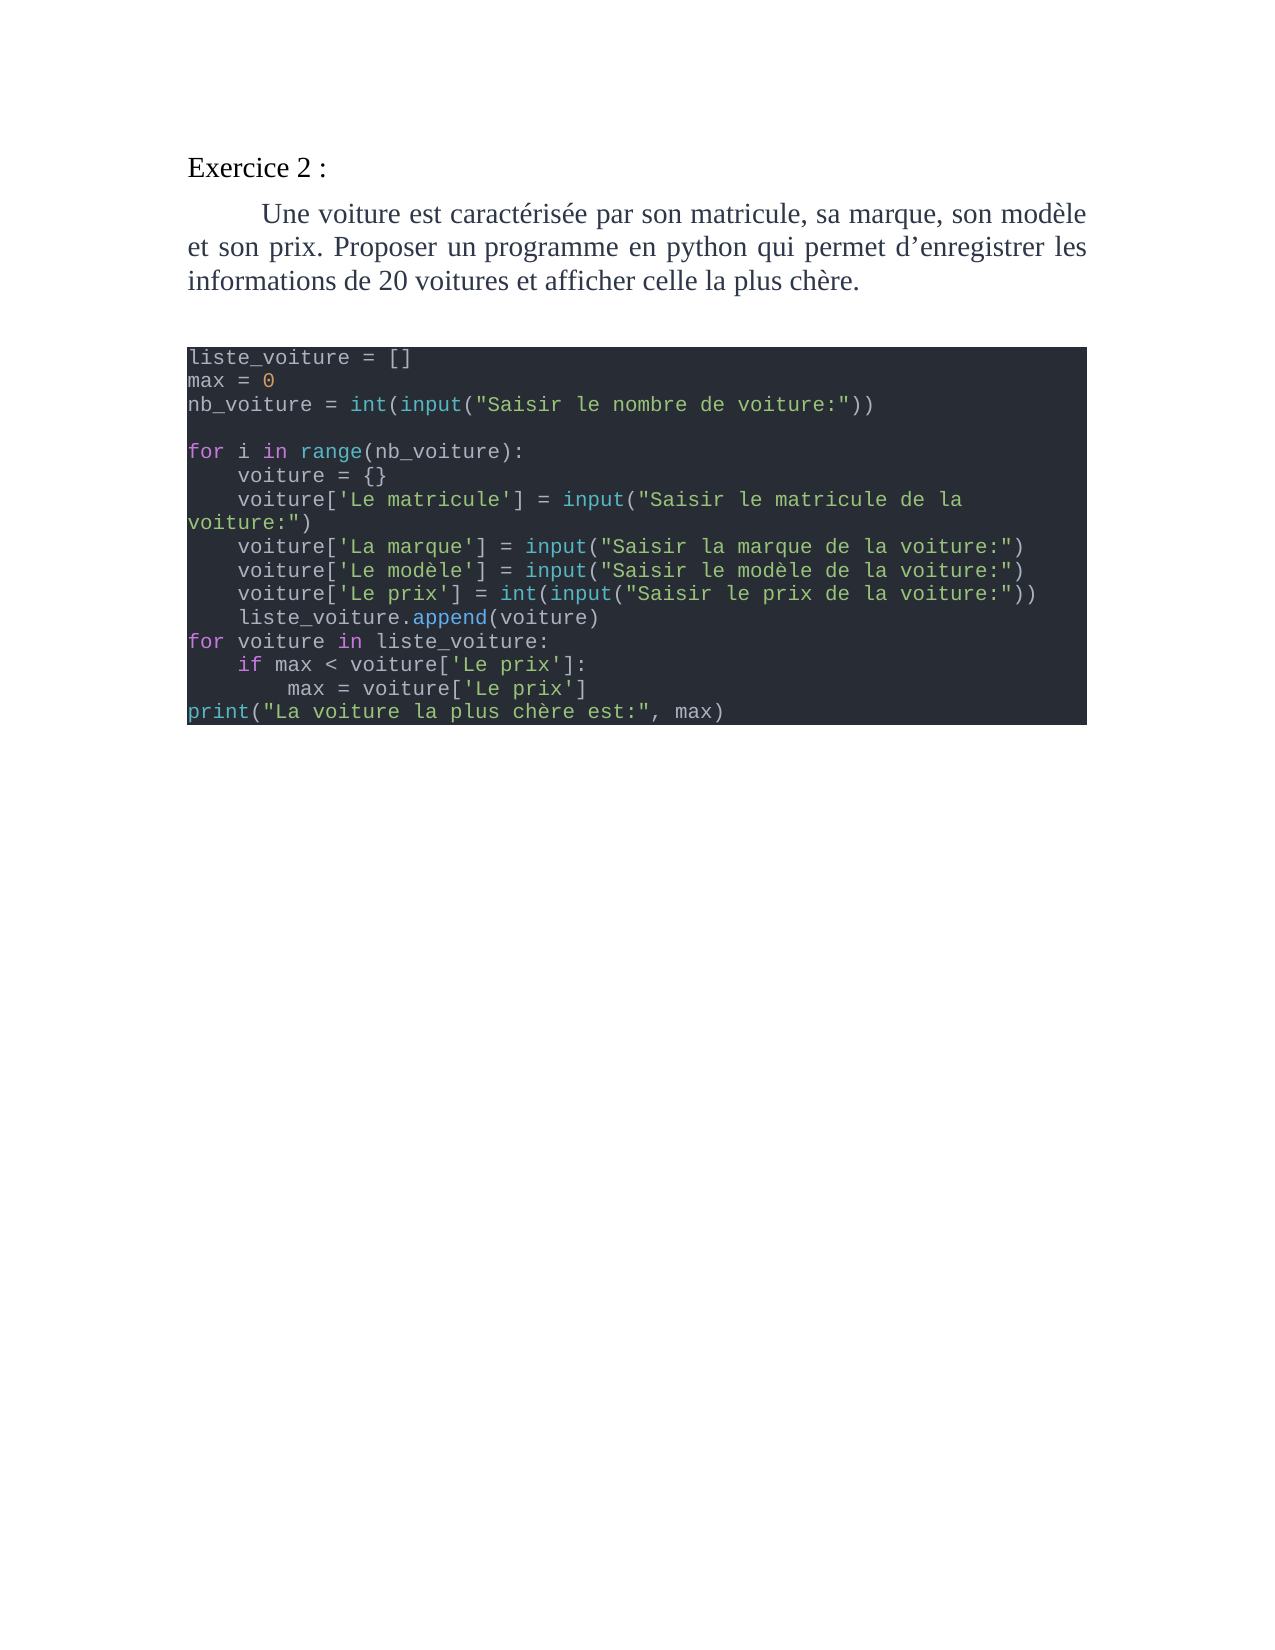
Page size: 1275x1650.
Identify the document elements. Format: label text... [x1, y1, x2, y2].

text liste_voiture = [] max = 0 nb_voiture = int(input("Saisir le nombre de voiture:")) for i in range(nb_voiture): voiture = {} voiture['Le matricule'] = input("Saisir le matricule de la voiture:") voiture['La marque'] = input("Saisir la marque de la voiture:") voiture['Le modèle'] = input("Saisir le modèle de la voiture:") voiture['Le prix'] = int(input("Saisir le prix de la voiture:")) liste_voiture.append(voiture) for voiture in liste_voiture: if max < voiture['Le prix']: max = voiture['Le prix'] print("La voiture la plus chère est:", max) [187, 347, 1087, 725]
text Exercice 2 : [187, 150, 1087, 183]
text Une voiture est caractérisée par son matricule, sa marque, son modèle et son prix. Proposer un programme en python qui permet d’enregistrer les informations de 20 voitures et afficher celle la plus chère. [187, 196, 1087, 297]
